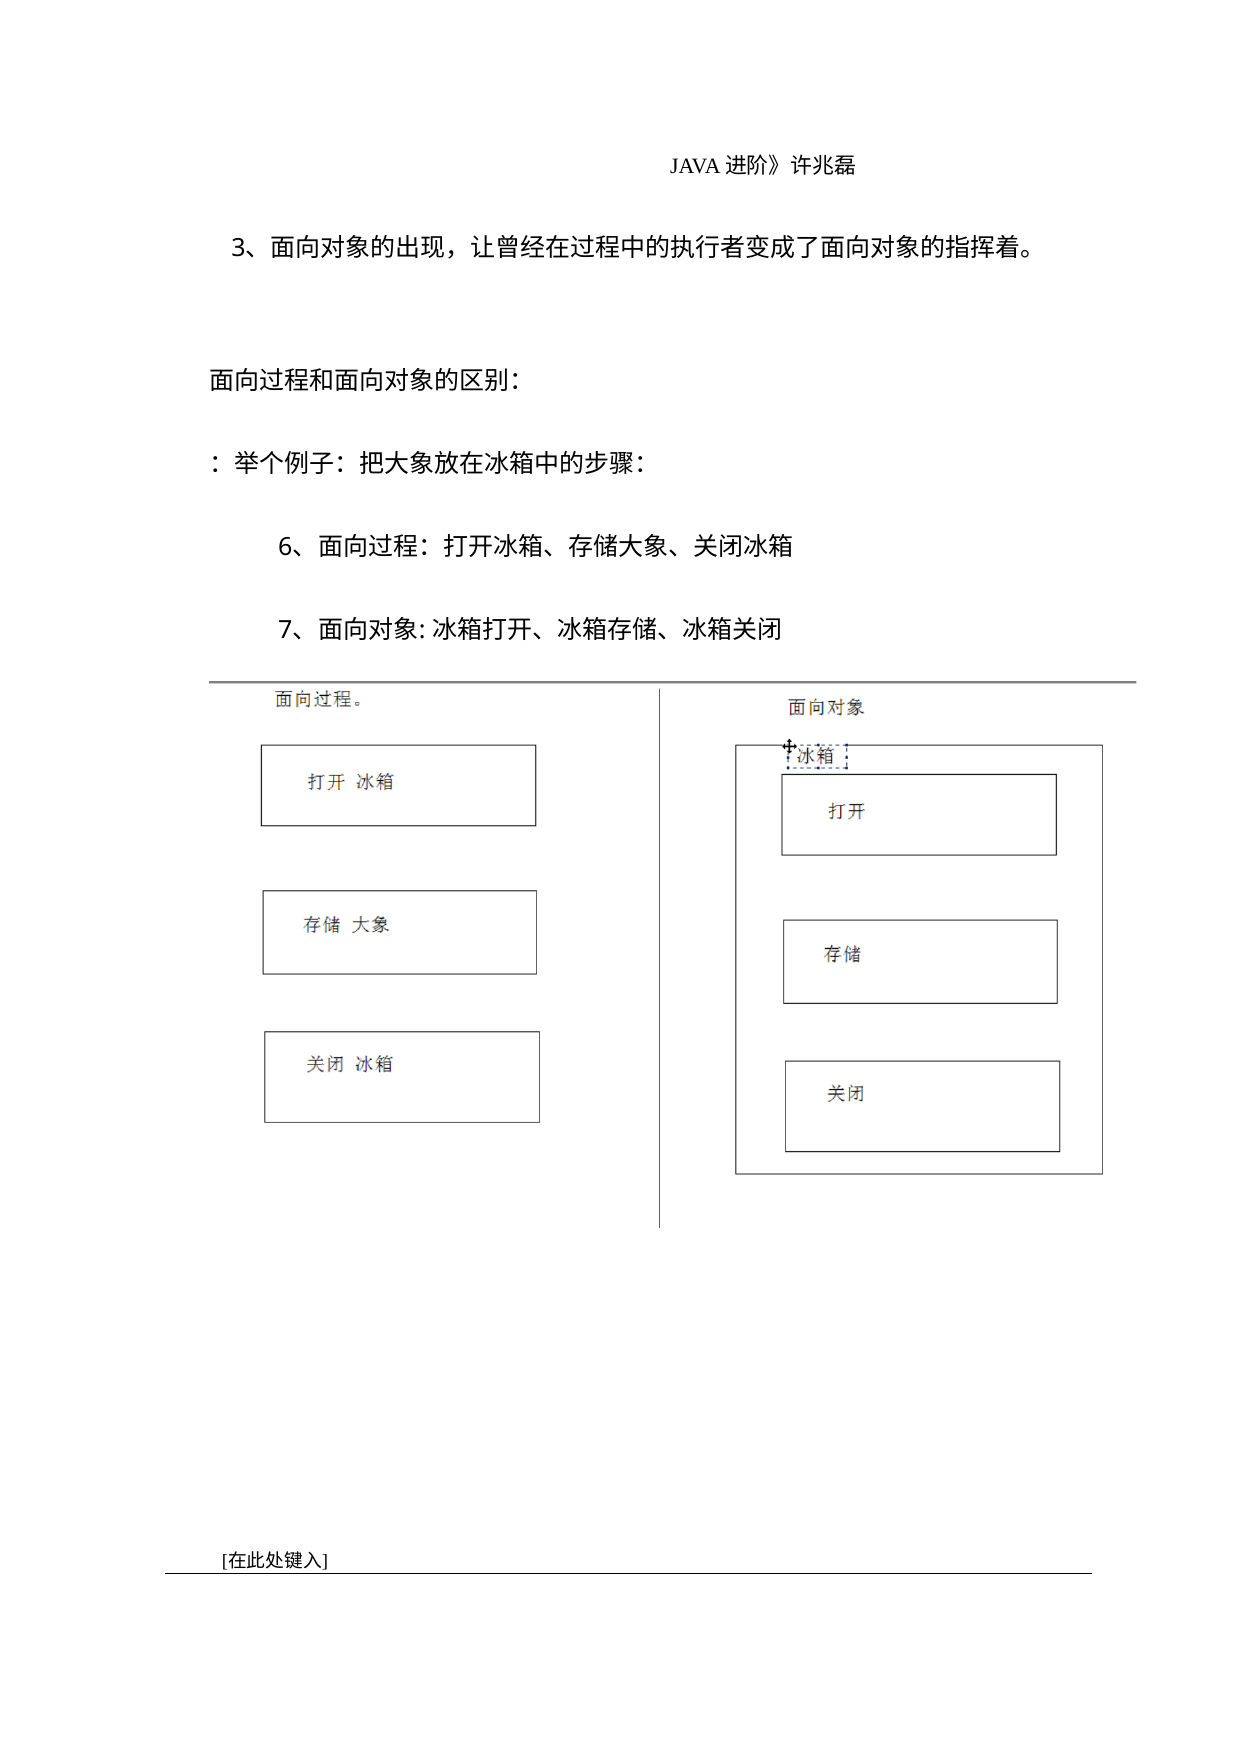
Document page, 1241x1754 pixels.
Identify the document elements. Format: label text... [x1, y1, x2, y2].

text ：举个例子：把大象放在冰箱中的步骤： [165, 429, 1092, 494]
picture [209, 681, 1137, 1228]
list 面向过程：打开冰箱、存储大象、关闭冰箱 [278, 512, 1092, 577]
list 面向对象: 冰箱打开、冰箱存储、冰箱关闭 [278, 595, 1092, 660]
text 3、面向对象的出现，让曾经在过程中的执行者变成了面向对象的指挥着。 [165, 213, 1092, 278]
text 面向过程和面向对象的区别： [165, 346, 1092, 411]
